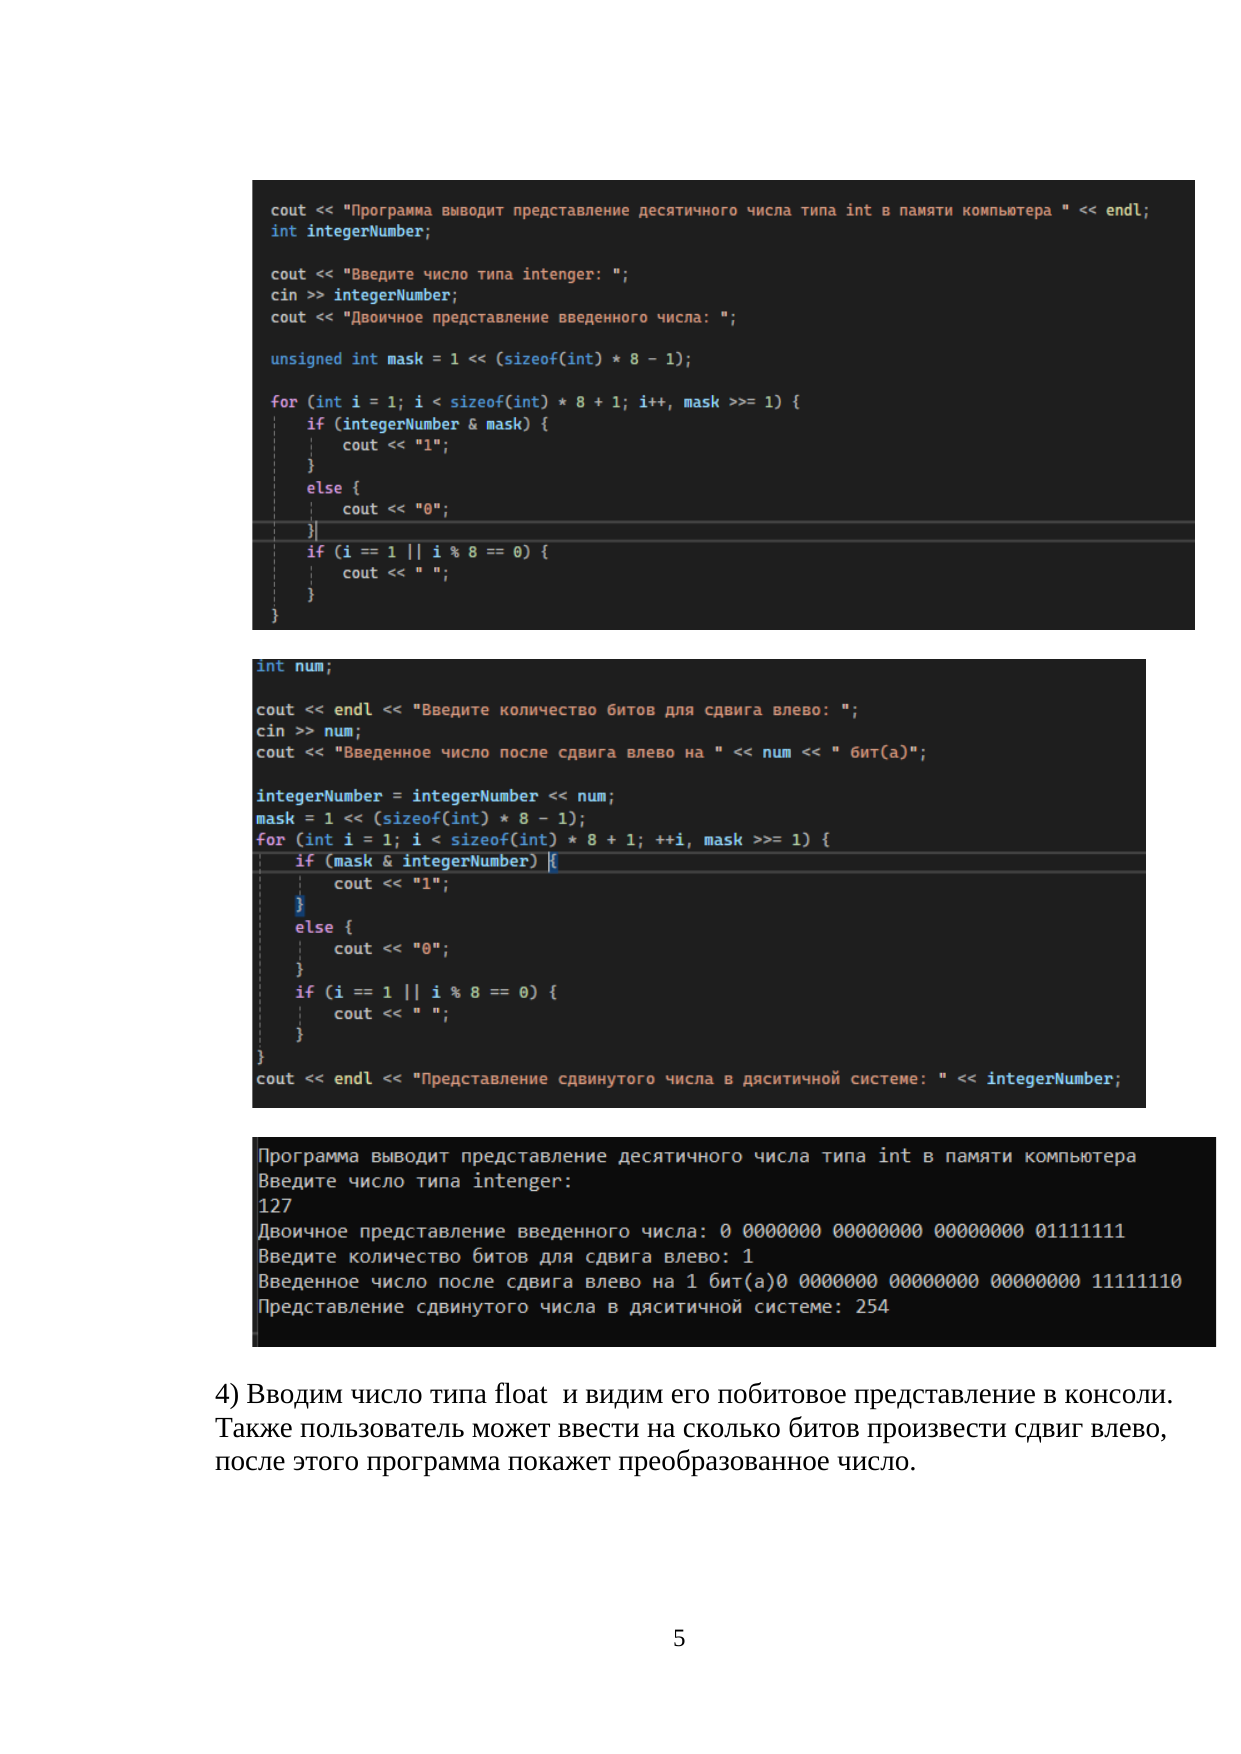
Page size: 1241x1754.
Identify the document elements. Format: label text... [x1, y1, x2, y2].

picture [252, 659, 1146, 1108]
list 4) Вводим число типа float и видим его побитовое представление в консоли. Также пользователь может ввести на сколько битов произвести сдвиг влево, после этого программа покажет преобразованное число. [215, 1376, 1181, 1477]
picture [252, 180, 1195, 630]
picture [252, 1137, 1217, 1347]
